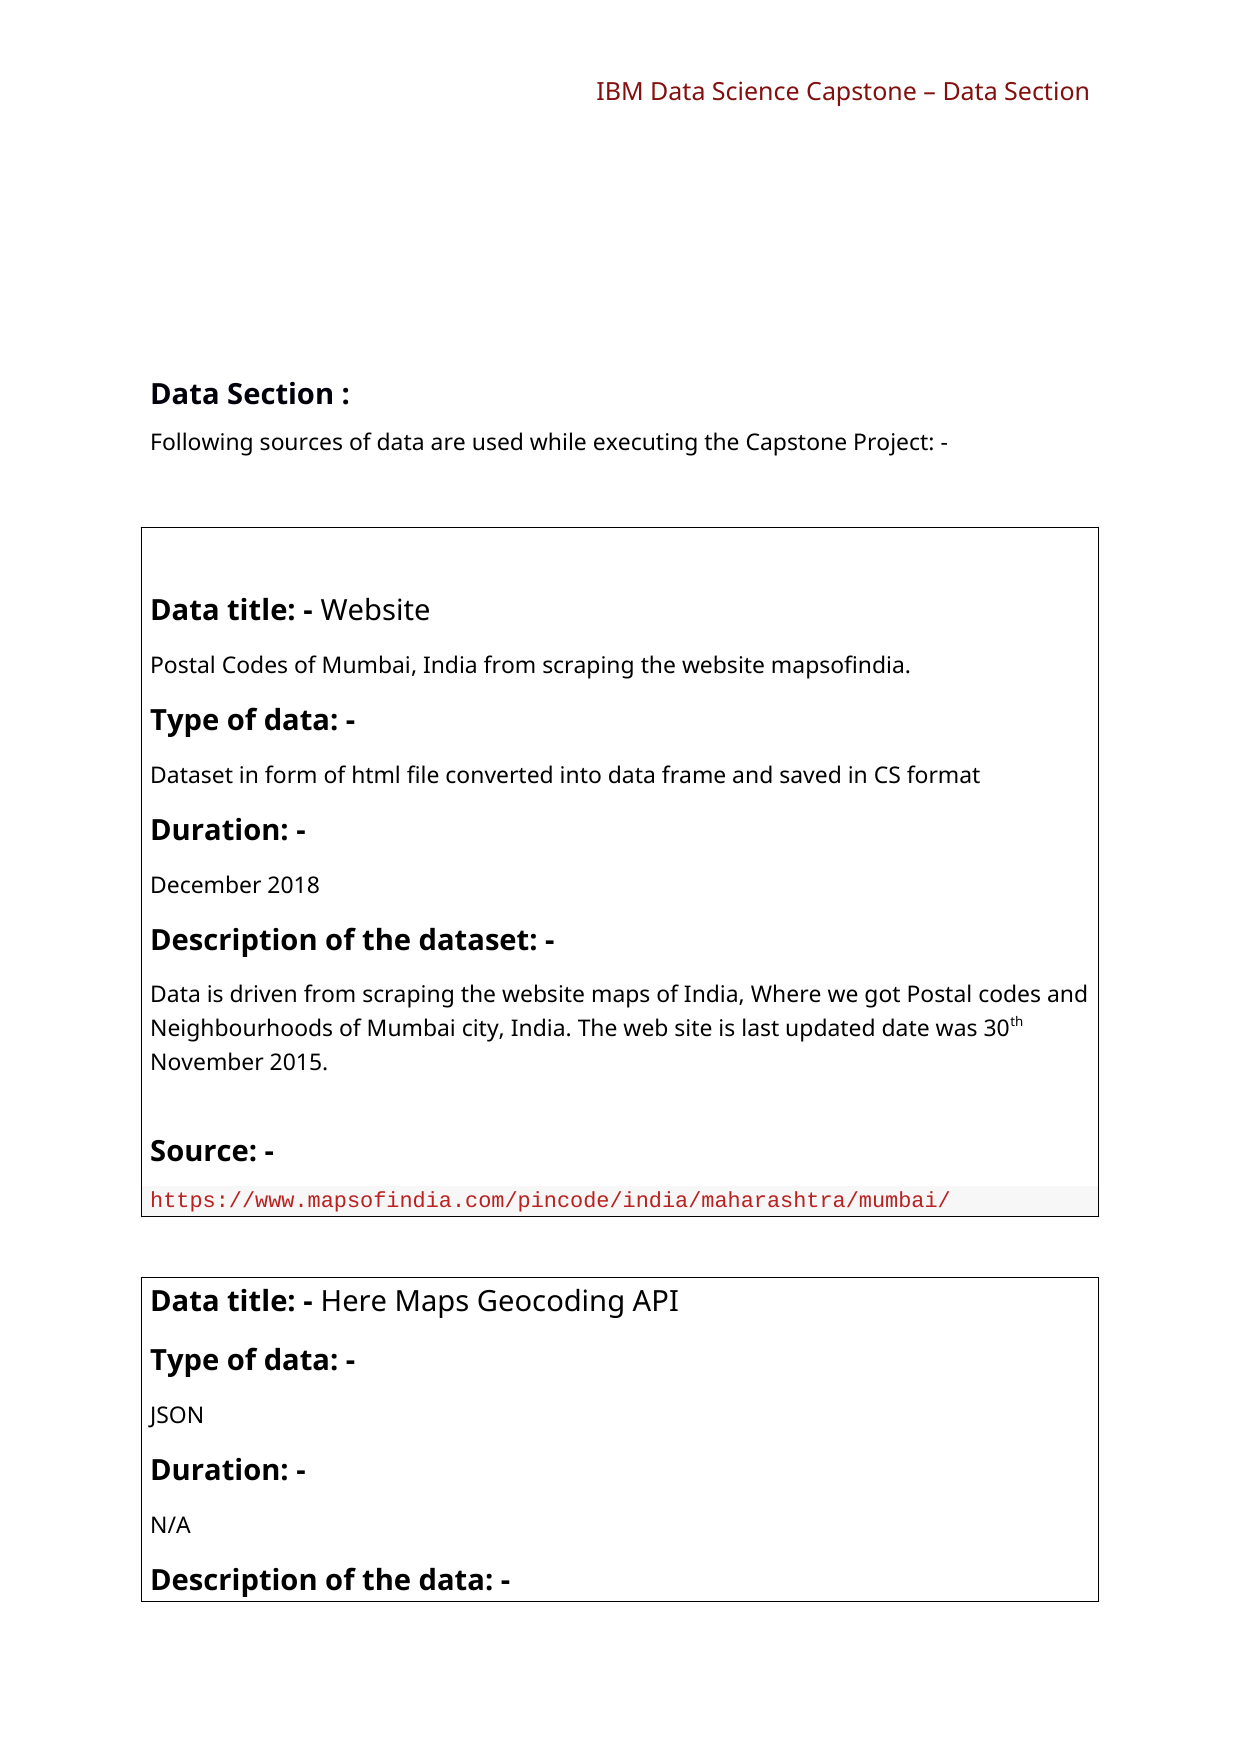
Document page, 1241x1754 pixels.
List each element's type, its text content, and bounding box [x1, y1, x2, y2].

text JSON [142, 1396, 1098, 1430]
text Duration: - [142, 1446, 1098, 1489]
text December 2018 [142, 865, 1098, 900]
text Following sources of data are used while executing the Capstone Project: - [150, 426, 1090, 457]
text Type of data: - [142, 696, 1098, 739]
text Description of the data: - [142, 1556, 1098, 1601]
subtitle Data Section : [150, 374, 1090, 413]
text Dataset in form of html file converted into data frame and saved in CS format [142, 756, 1098, 790]
text https://www.mapsofindia.com/pincode/india/maharashtra/mumbai/ [142, 1186, 1098, 1216]
text Data title: - Here Maps Geocoding API [142, 1278, 1098, 1320]
text Duration: - [142, 806, 1098, 849]
text Data is driven from scraping the website maps of India, Where we got Postal codes and Neighbourhoods of Mumbai city, India. The web site is last updated date was 30th November 2015. [142, 975, 1098, 1111]
text Postal Codes of Mumbai, India from scraping the website mapsofindia. [142, 646, 1098, 680]
text Description of the dataset: - [142, 916, 1098, 959]
text N/A [142, 1506, 1098, 1540]
text Type of data: - [142, 1336, 1098, 1379]
text Data title: - Website [142, 586, 1098, 629]
text Source: - [142, 1127, 1098, 1170]
